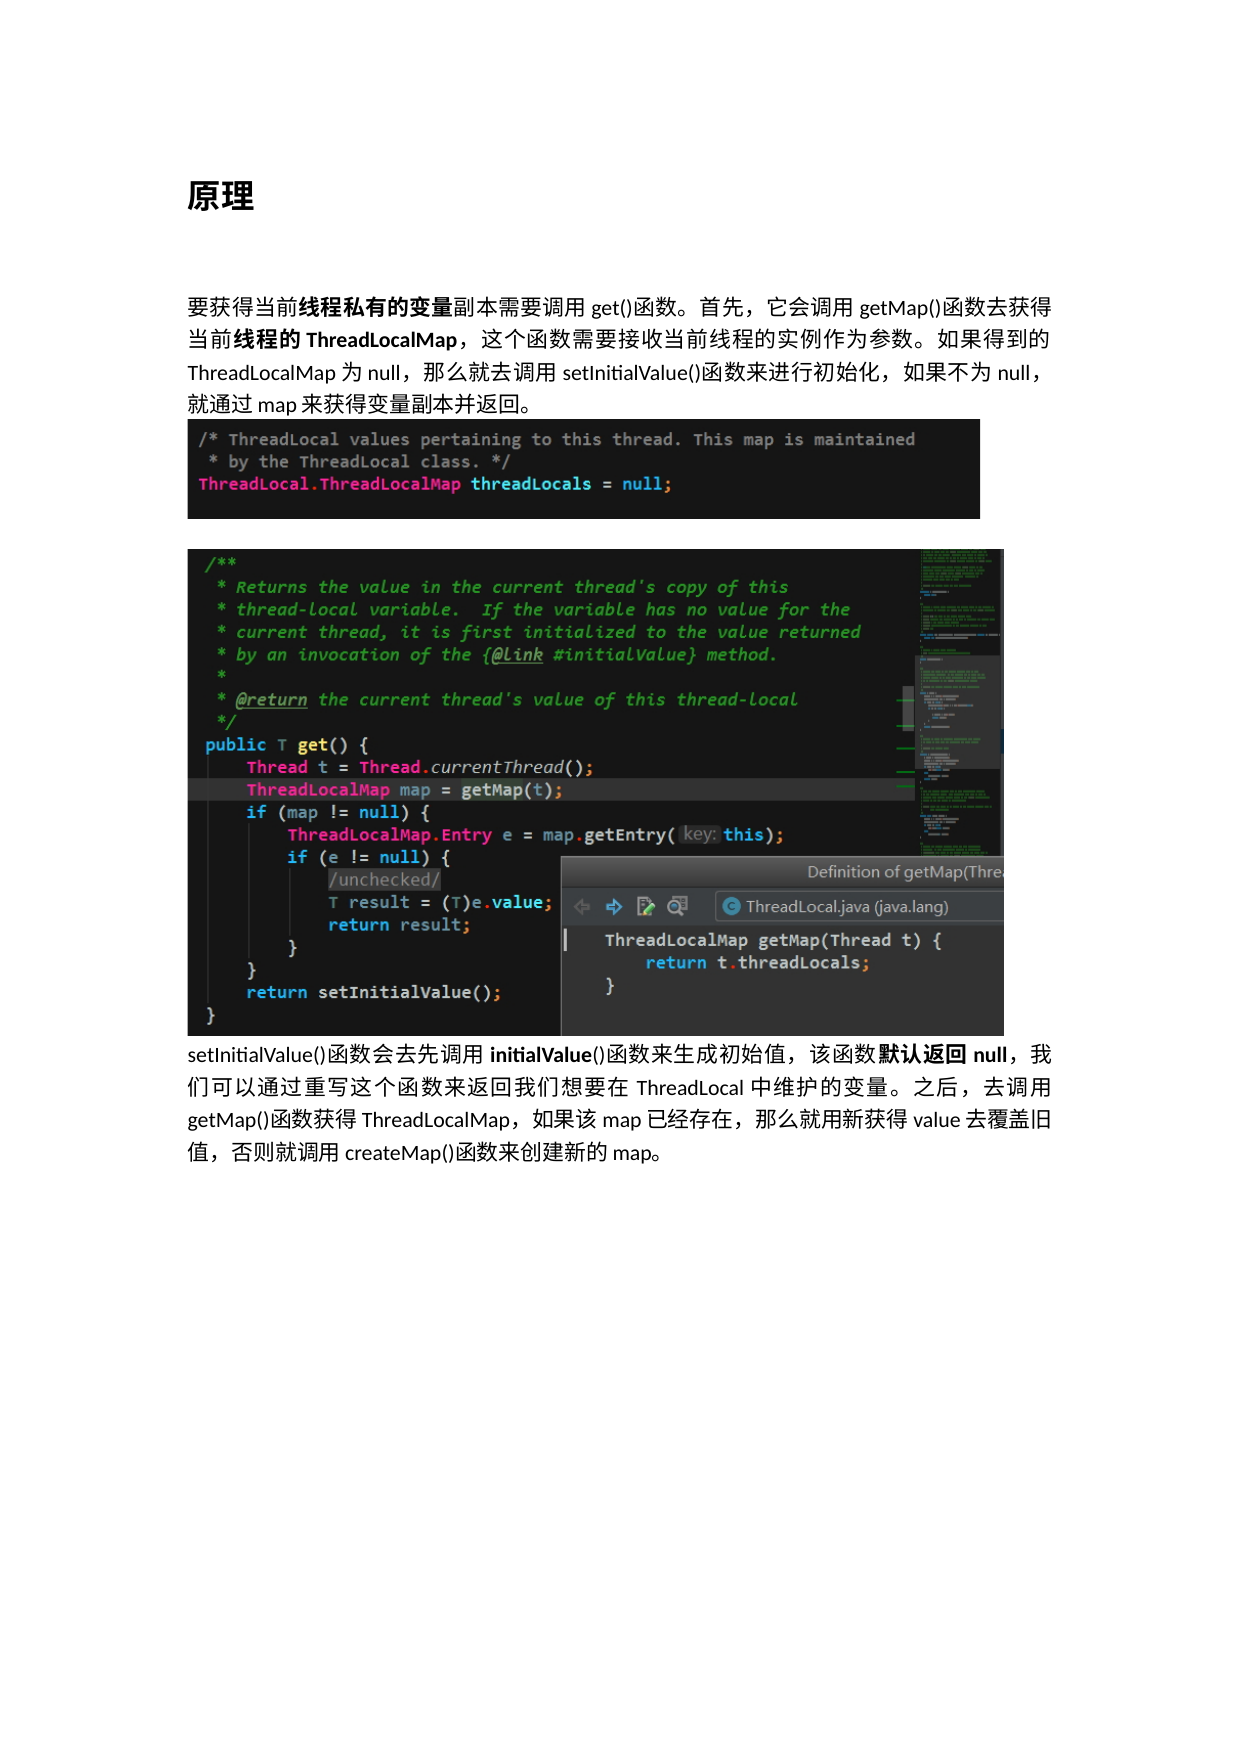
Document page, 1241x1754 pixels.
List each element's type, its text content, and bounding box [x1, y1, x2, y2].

subtitle 原理 [187, 162, 1053, 227]
text setInitialValue()函数会去先调用initialValue()函数来生成初始值，该函数默认返回null，我们可以通过重写这个函数来返回我们想要在ThreadLocal中维护的变量。之后，去调用getMap()函数获得ThreadLocalMap，如果该map已经存在，那么就用新获得value去覆盖旧值，否则就调用createMap()函数来创建新的map。 [187, 1037, 1053, 1167]
picture [187, 549, 1004, 1036]
text 要获得当前线程私有的变量副本需要调用get()函数。首先，它会调用getMap()函数去获得当前线程的ThreadLocalMap，这个函数需要接收当前线程的实例作为参数。如果得到的ThreadLocalMap为null，那么就去调用setInitialValue()函数来进行初始化，如果不为null，就通过map来获得变量副本并返回。 [187, 289, 1053, 419]
picture [187, 419, 980, 519]
